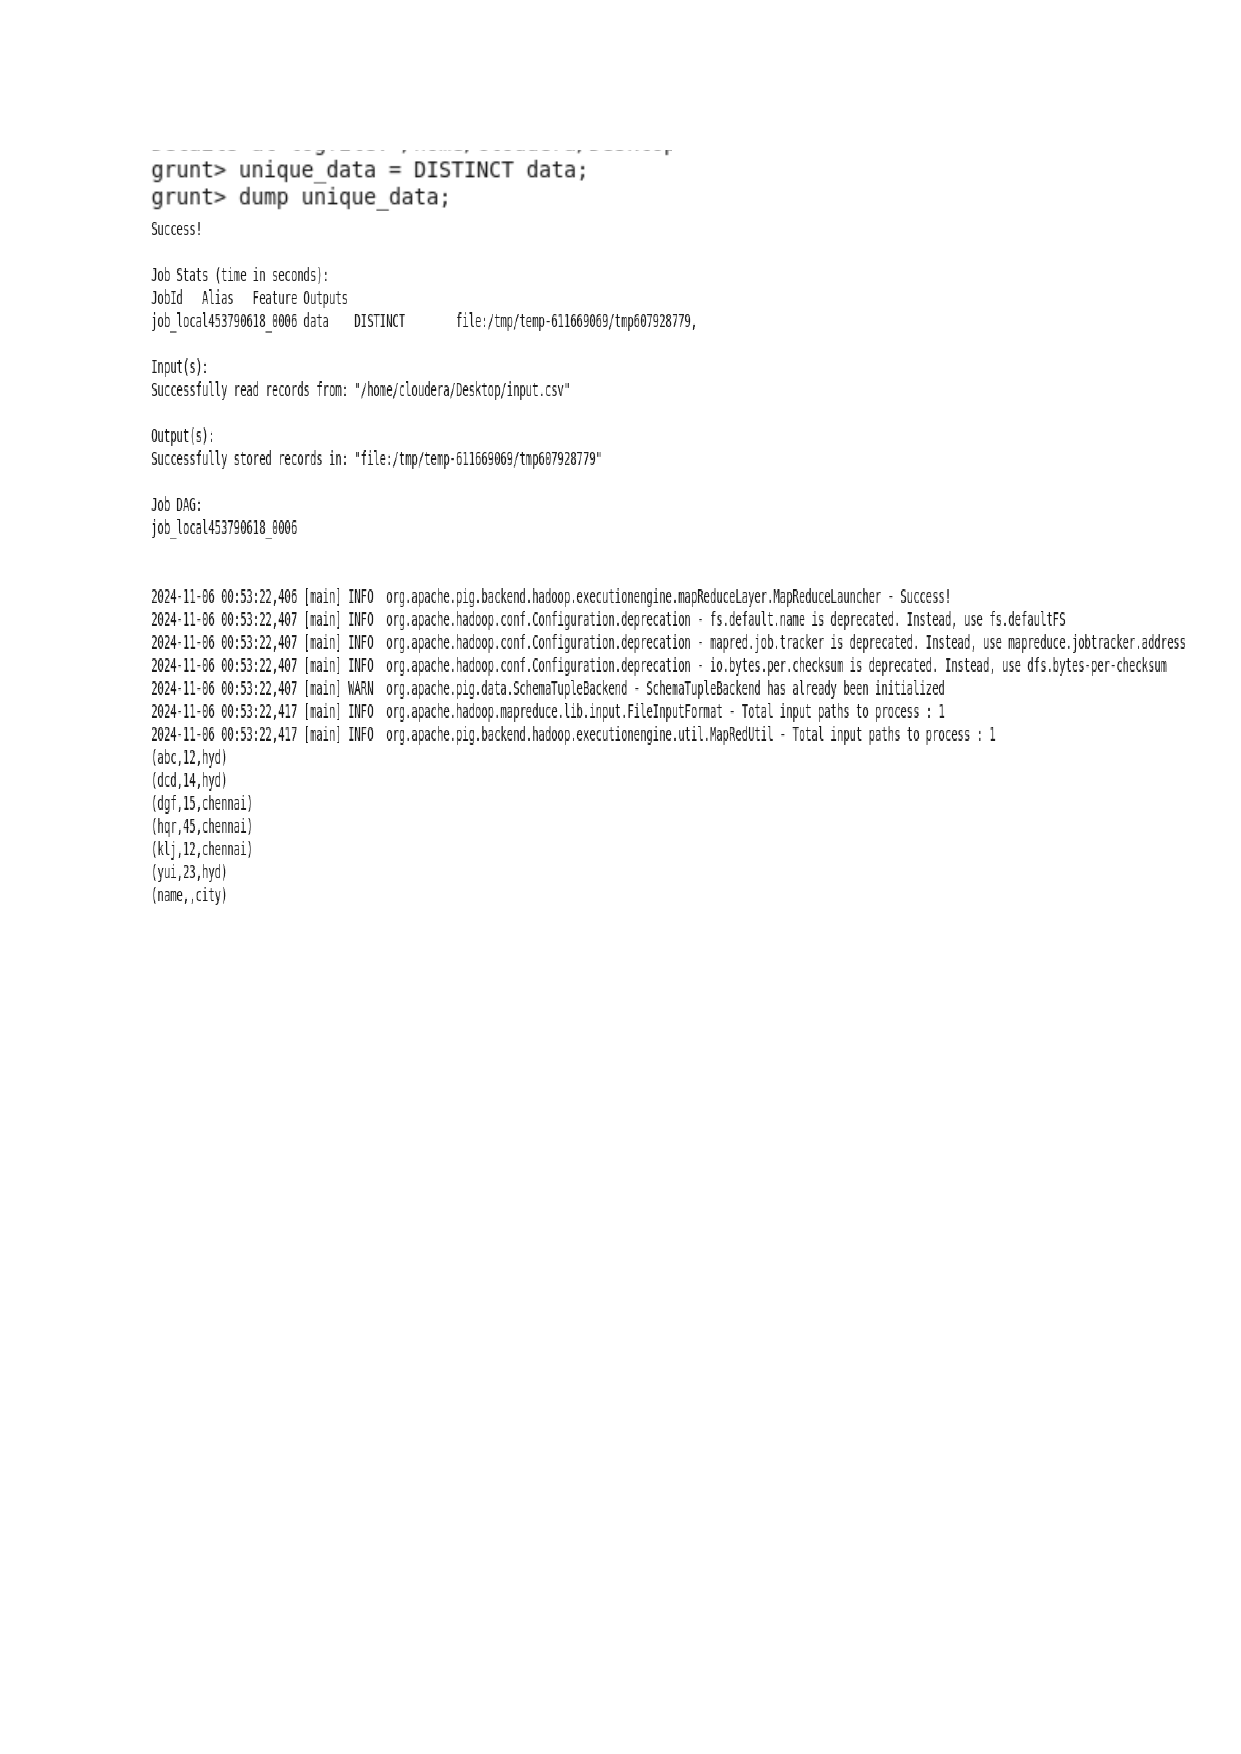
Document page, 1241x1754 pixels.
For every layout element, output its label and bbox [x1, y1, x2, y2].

picture [150, 213, 1227, 910]
picture [150, 150, 672, 211]
